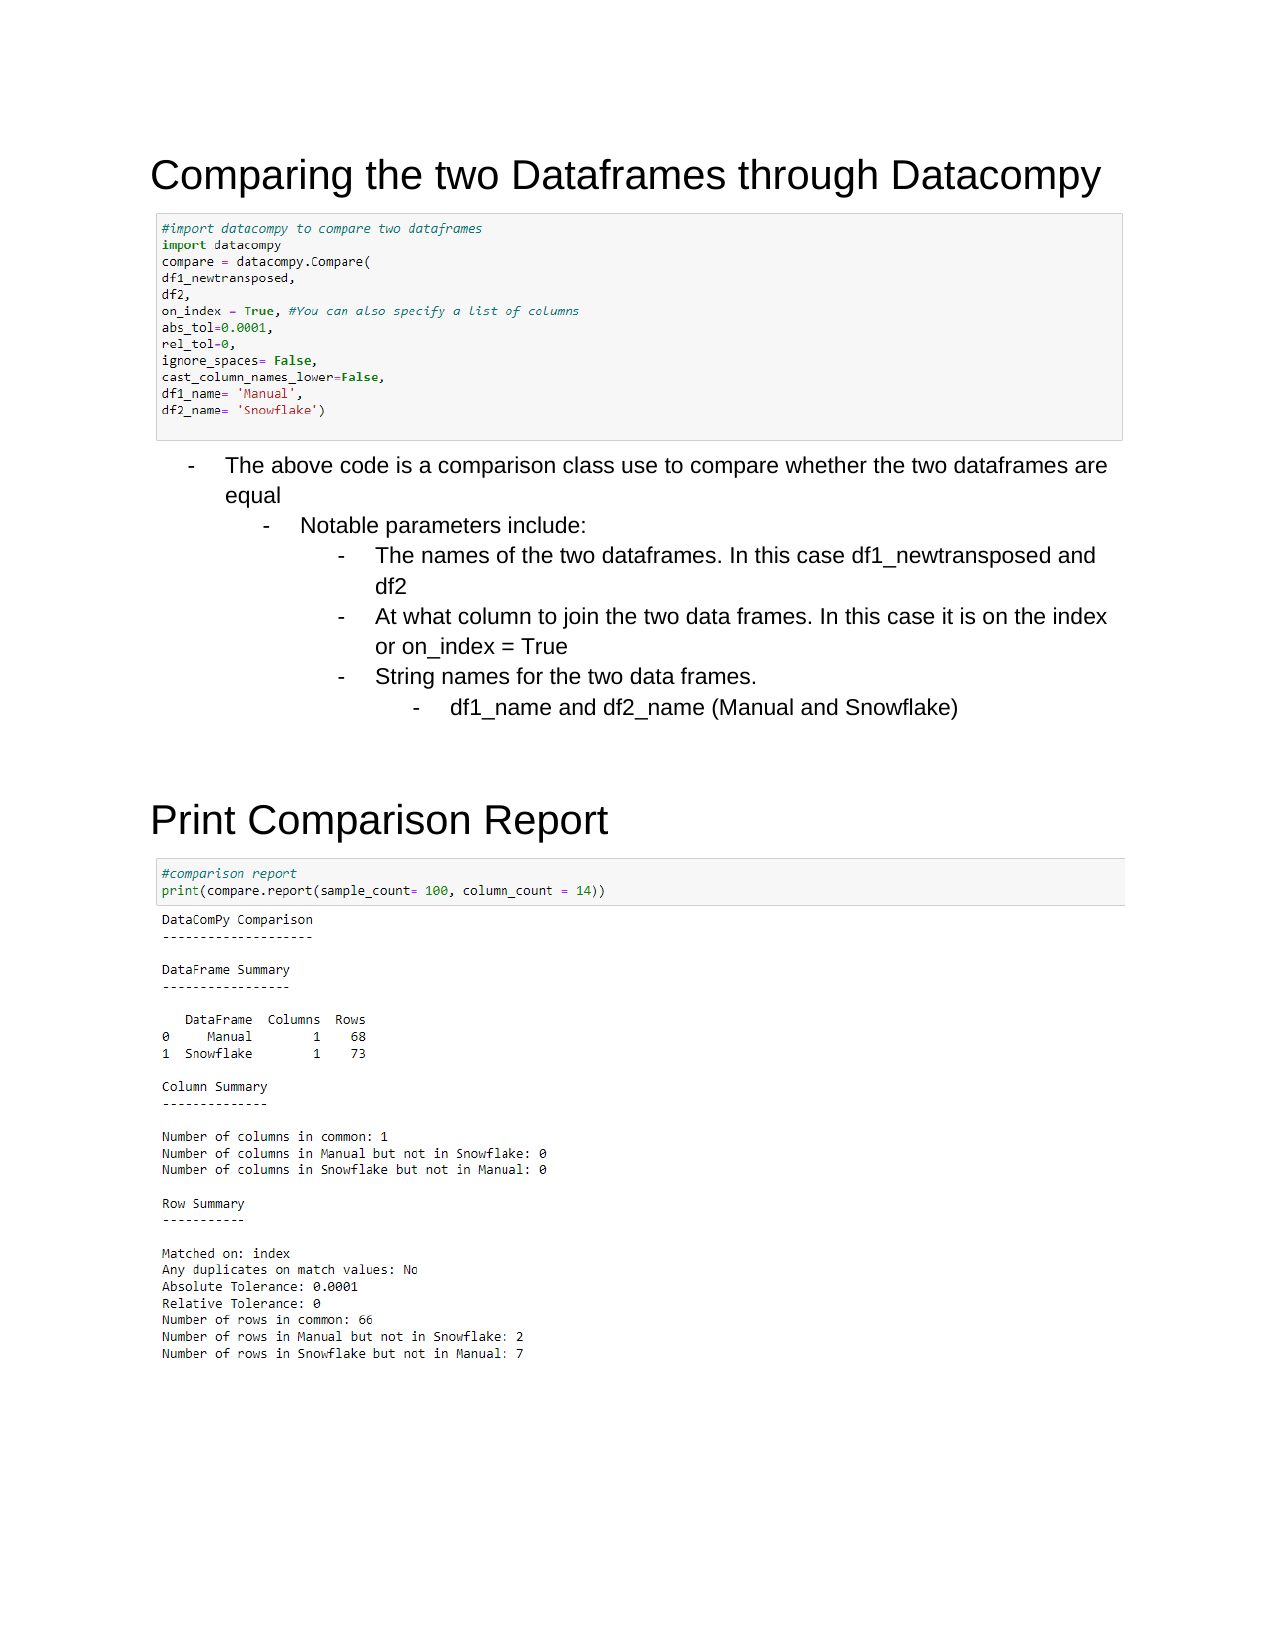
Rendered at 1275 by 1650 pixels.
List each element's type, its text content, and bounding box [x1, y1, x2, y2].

list The names of the two dataframes. In this case df1_newtransposed and df2 [337, 542, 1125, 599]
list Notable parameters include: [262, 512, 1125, 538]
list String names for the two data frames. [337, 663, 1125, 689]
list At what column to join the two data frames. In this case it is on the index or on_index = True [337, 603, 1125, 659]
picture [150, 856, 1125, 1367]
picture [150, 210, 1125, 448]
list The above code is a comparison class use to compare whether the two dataframes are equal [187, 452, 1125, 508]
list df1_name and df2_name (Manual and Snowflake) [412, 693, 1125, 720]
subtitle Print Comparison Report [150, 796, 1125, 843]
subtitle Comparing the two Dataframes through Datacompy [150, 150, 1125, 198]
